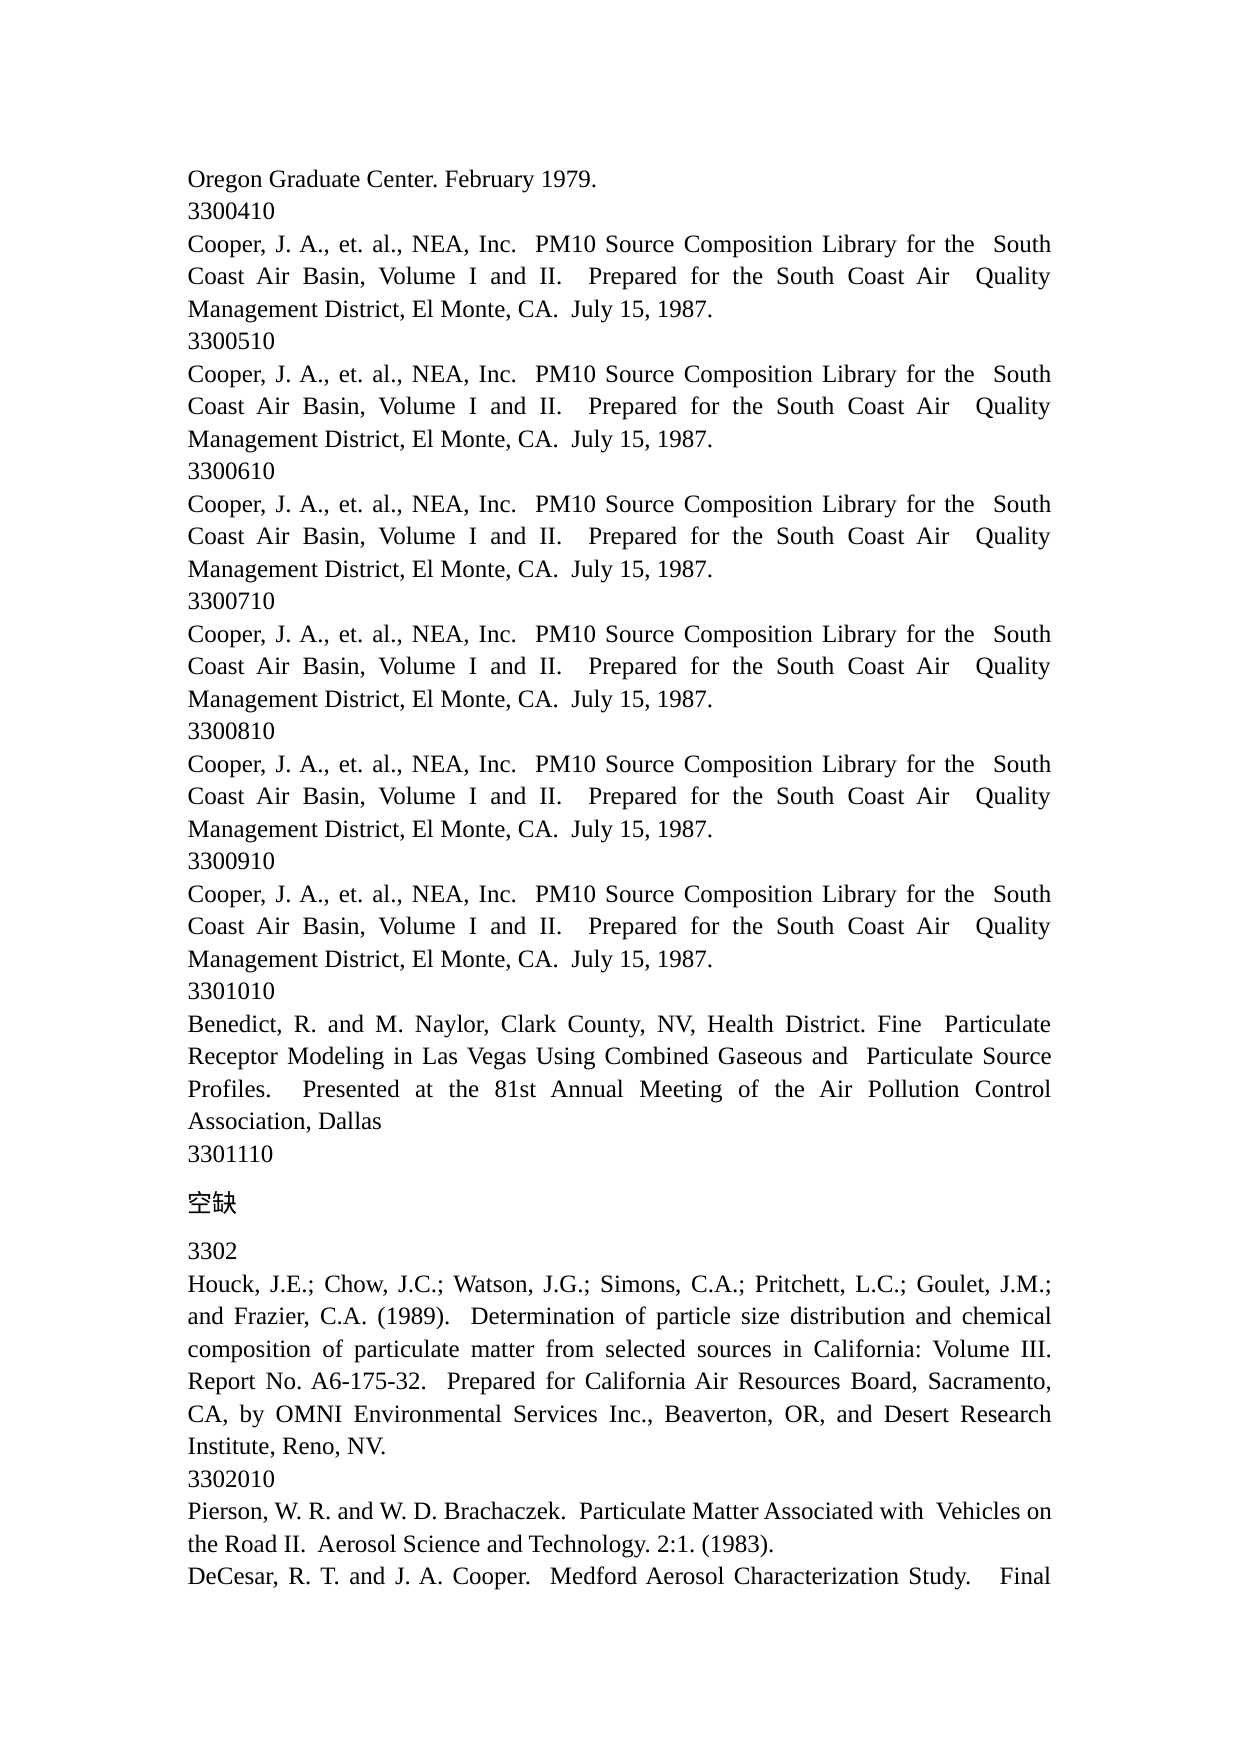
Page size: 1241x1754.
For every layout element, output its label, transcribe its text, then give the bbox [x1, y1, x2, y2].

text Cooper, J. A., et. al., NEA, Inc. PM10 Source Composition Library for the South Coast Air Basin, Volume I and II. Prepared for the South Coast Air Quality Management District, El Monte, CA. July 15, 1987. [187, 227, 1053, 324]
text 空缺 [187, 1169, 1053, 1234]
text 3301110 [187, 1137, 1053, 1169]
text 3300410 [187, 194, 1053, 227]
text Cooper, J. A., et. al., NEA, Inc. PM10 Source Composition Library for the South Coast Air Basin, Volume I and II. Prepared for the South Coast Air Quality Management District, El Monte, CA. July 15, 1987. [187, 747, 1053, 844]
text Cooper, J. A., et. al., NEA, Inc. PM10 Source Composition Library for the South Coast Air Basin, Volume I and II. Prepared for the South Coast Air Quality Management District, El Monte, CA. July 15, 1987. [187, 877, 1053, 974]
text Pierson, W. R. and W. D. Brachaczek. Particulate Matter Associated with Vehicles on the Road II. Aerosol Science and Technology. 2:1. (1983). [187, 1494, 1053, 1559]
text 3301010 [187, 974, 1053, 1007]
text 3300610 [187, 454, 1053, 487]
text Cooper, J. A., et. al., NEA, Inc. PM10 Source Composition Library for the South Coast Air Basin, Volume I and II. Prepared for the South Coast Air Quality Management District, El Monte, CA. July 15, 1987. [187, 617, 1053, 714]
text 3302 [187, 1234, 1053, 1267]
text 3302010 [187, 1462, 1053, 1494]
text 3300510 [187, 324, 1053, 357]
text Cooper, J. A., et. al., NEA, Inc. PM10 Source Composition Library for the South Coast Air Basin, Volume I and II. Prepared for the South Coast Air Quality Management District, El Monte, CA. July 15, 1987. [187, 487, 1053, 584]
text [187, 162, 1053, 194]
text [187, 1559, 1053, 1592]
text 3300810 [187, 714, 1053, 747]
text Cooper, J. A., et. al., NEA, Inc. PM10 Source Composition Library for the South Coast Air Basin, Volume I and II. Prepared for the South Coast Air Quality Management District, El Monte, CA. July 15, 1987. [187, 357, 1053, 454]
text 3300710 [187, 584, 1053, 617]
text Benedict, R. and M. Naylor, Clark County, NV, Health District. Fine Particulate Receptor Modeling in Las Vegas Using Combined Gaseous and Particulate Source Profiles. Presented at the 81st Annual Meeting of the Air Pollution Control Association, Dallas [187, 1007, 1053, 1137]
text 3300910 [187, 844, 1053, 877]
